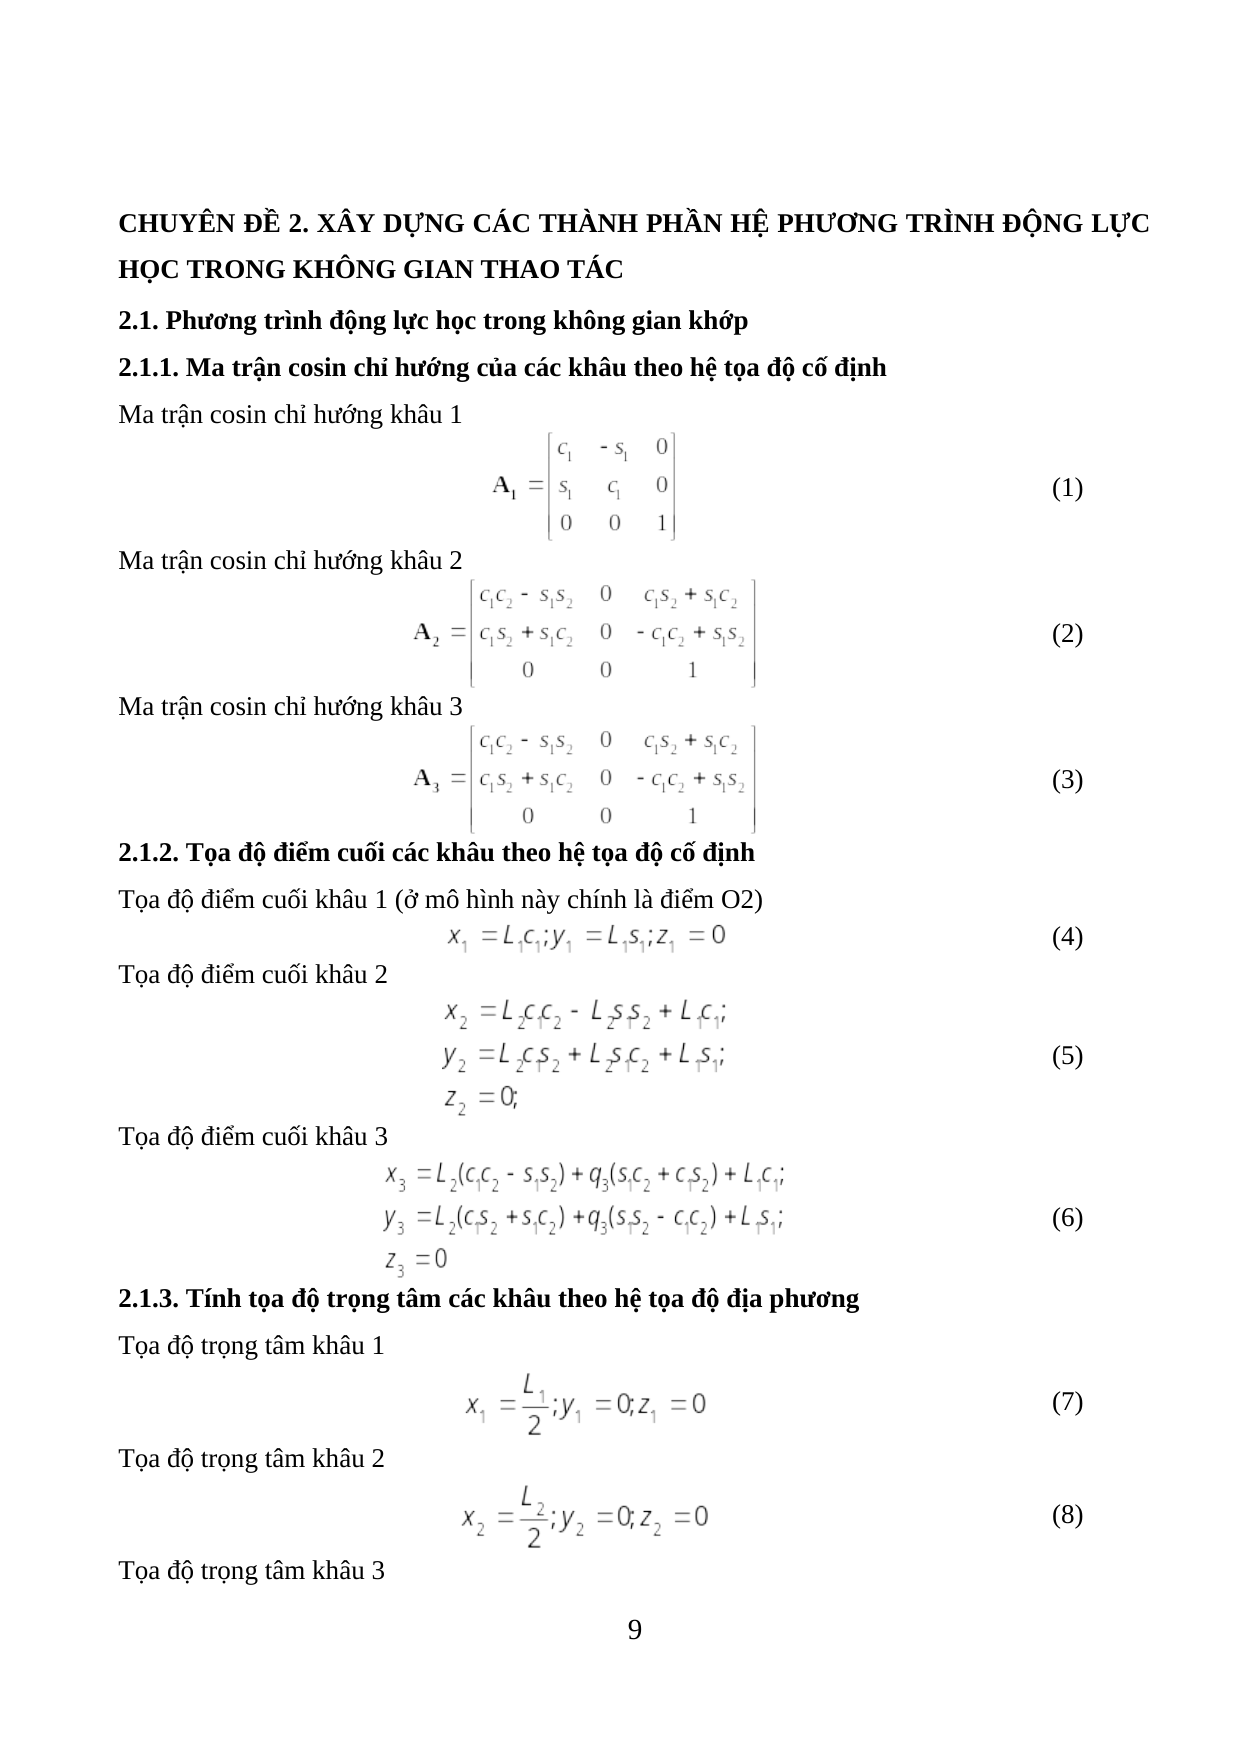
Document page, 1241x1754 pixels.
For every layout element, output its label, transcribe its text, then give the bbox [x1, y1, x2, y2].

table_header [118, 914, 1018, 958]
table_header [118, 721, 1018, 836]
text Ma trận cosin chỉ hướng khâu 1 [118, 398, 1152, 429]
subtitle 2.1.2. Tọa độ điểm cuối các khâu theo hệ tọa độ cố định [118, 836, 1152, 867]
table_header [118, 1151, 1018, 1283]
table_header [118, 1473, 1018, 1554]
text Ma trận cosin chỉ hướng khâu 2 [118, 544, 1152, 575]
table_header [1018, 1473, 1121, 1554]
table_header [118, 429, 1018, 544]
text Tọa độ điểm cuối khâu 3 [118, 1120, 1152, 1151]
table_header [1018, 1151, 1121, 1283]
table_header [118, 989, 1018, 1120]
text Ma trận cosin chỉ hướng khâu 3 [118, 690, 1152, 721]
table_header [1018, 429, 1121, 544]
table_header [1018, 989, 1121, 1120]
subtitle 2.1. Phương trình động lực học trong không gian khớp [118, 304, 1152, 336]
text Tọa độ điểm cuối khâu 2 [118, 958, 1152, 989]
subtitle CHUYÊN ĐỀ 2. XÂY DỰNG CÁC THÀNH PHẦN HỆ PHƯƠNG TRÌNH ĐỘNG LỰC HỌC TRONG KHÔNG GIAN THAO TÁC [118, 207, 1152, 285]
text Tọa độ trọng tâm khâu 3 [118, 1554, 1152, 1585]
text Tọa độ điểm cuối khâu 1 (ở mô hình này chính là điểm O2) [118, 883, 1152, 914]
table_header [1018, 914, 1121, 958]
table_header [118, 1360, 1018, 1442]
table_header [1018, 575, 1121, 690]
text Tọa độ trọng tâm khâu 2 [118, 1442, 1152, 1473]
table_header [1018, 721, 1121, 836]
subtitle 2.1.1. Ma trận cosin chỉ hướng của các khâu theo hệ tọa độ cố định [118, 351, 1152, 382]
subtitle 2.1.3. Tính tọa độ trọng tâm các khâu theo hệ tọa độ địa phương [118, 1283, 1152, 1314]
table_header [118, 575, 1018, 690]
table_header [1018, 1360, 1121, 1442]
text Tọa độ trọng tâm khâu 1 [118, 1329, 1152, 1360]
